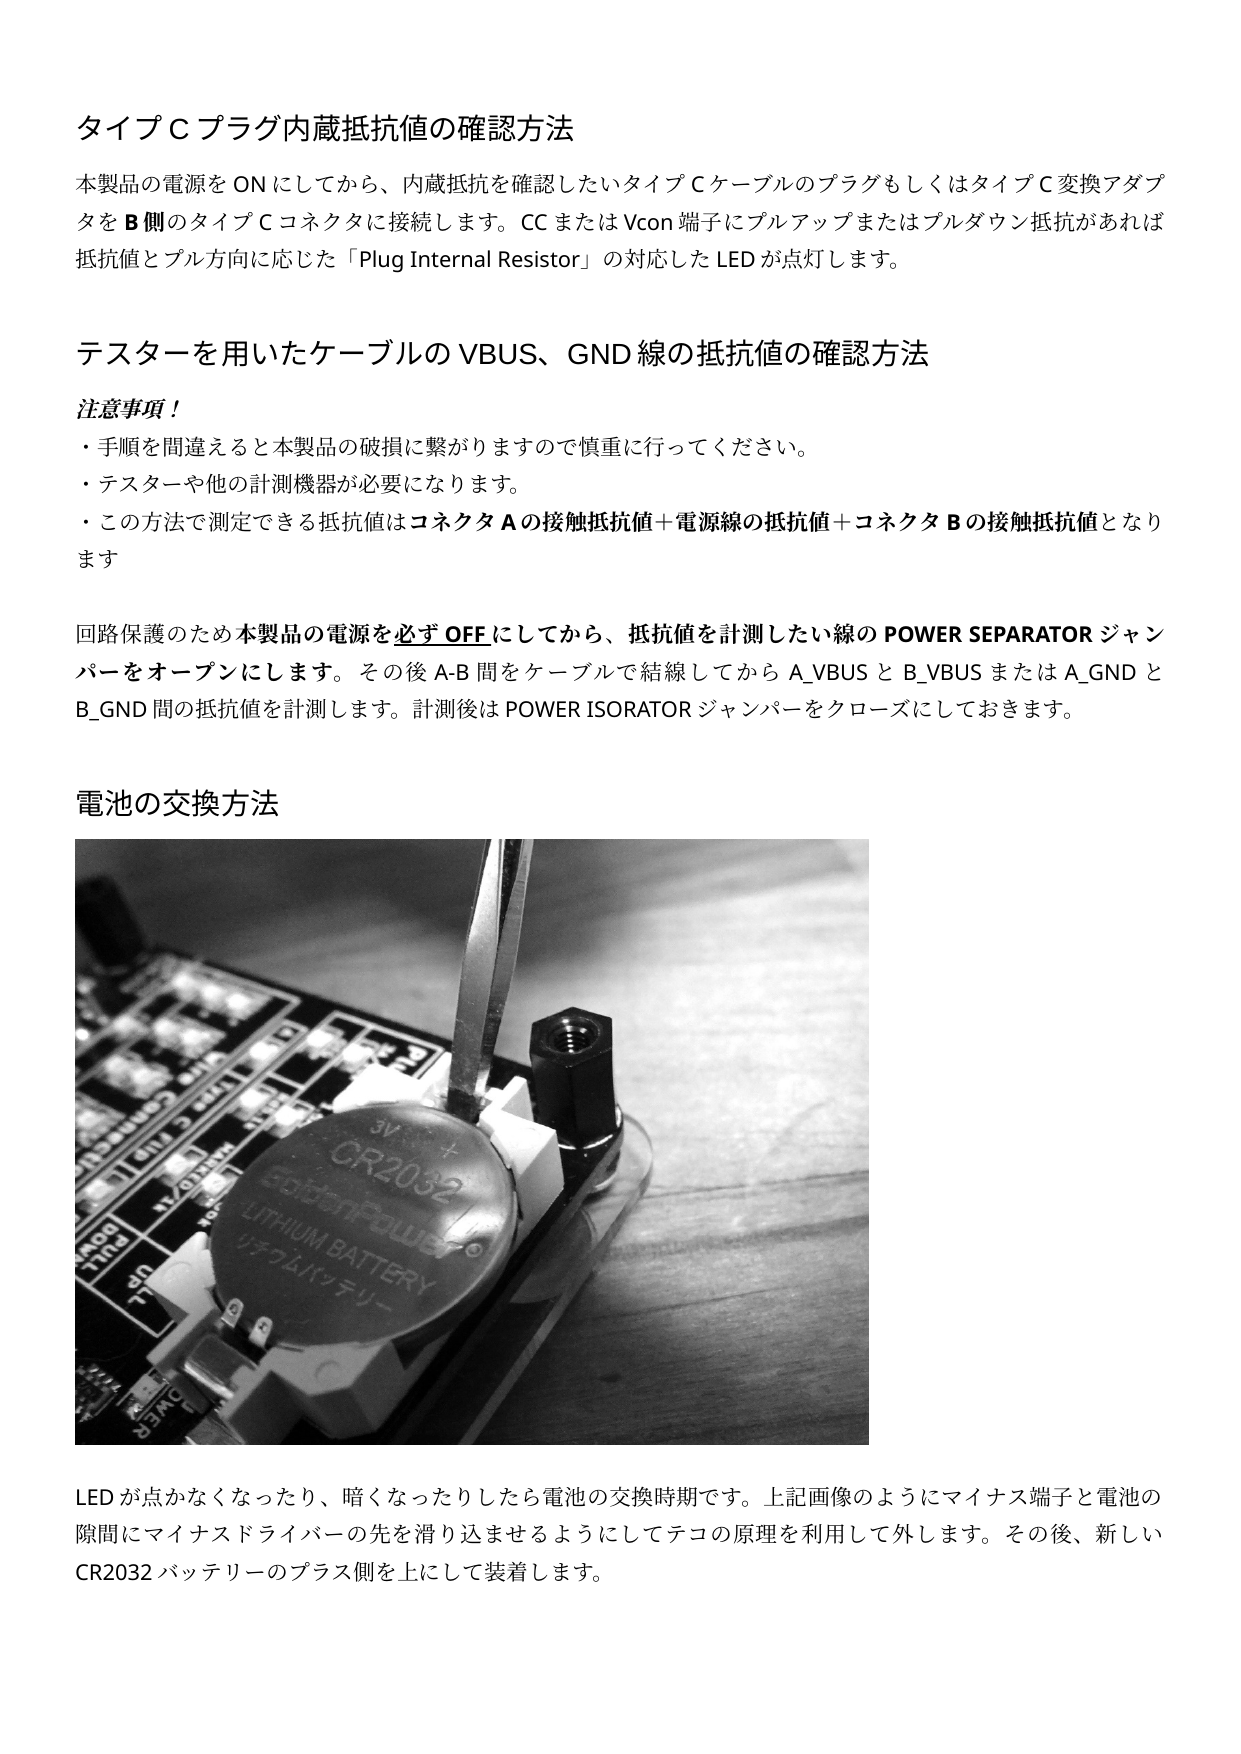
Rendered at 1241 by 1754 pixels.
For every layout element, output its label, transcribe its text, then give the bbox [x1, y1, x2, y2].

text LEDが点かなくなったり、暗くなったりしたら電池の交換時期です。上記画像のようにマイナス端子と電池の隙間にマイナスドライバーの先を滑り込ませるようにしてテコの原理を利用して外します。その後、新しいCR2032バッテリーのプラス側を上にして装着します。 [75, 1477, 1165, 1589]
subtitle タイプCプラグ内蔵抵抗値の確認方法 [75, 89, 1165, 164]
text ・テスターや他の計測機器が必要になります。 [75, 464, 1165, 502]
subtitle 電池の交換方法 [75, 764, 1165, 839]
subtitle テスターを用いたケーブルのVBUS、GND線の抵抗値の確認方法 [75, 314, 1165, 389]
picture [75, 839, 869, 1445]
text 回路保護のため本製品の電源を必ずOFFにしてから、抵抗値を計測したい線のPOWER SEPARATORジャンパーをオープンにします。その後A-B間をケーブルで結線してからA_VBUSとB_VBUSまたはA_GNDとB_GND間の抵抗値を計測します。計測後はPOWER ISORATORジャンパーをクローズにしておきます。 [75, 614, 1165, 727]
text ・手順を間違えると本製品の破損に繋がりますので慎重に行ってください。 [75, 427, 1165, 464]
text ・この方法で測定できる抵抗値はコネクタAの接触抵抗値＋電源線の抵抗値＋コネクタBの接触抵抗値となります [75, 502, 1165, 577]
text 注意事項！ [75, 389, 1165, 427]
text 本製品の電源をONにしてから、内蔵抵抗を確認したいタイプCケーブルのプラグもしくはタイプC変換アダプタをB側のタイプCコネクタに接続します。CCまたはVcon端子にプルアップまたはプルダウン抵抗があれば抵抗値とプル方向に応じた「Plug Internal Resistor」の対応したLEDが点灯します。 [75, 164, 1165, 277]
